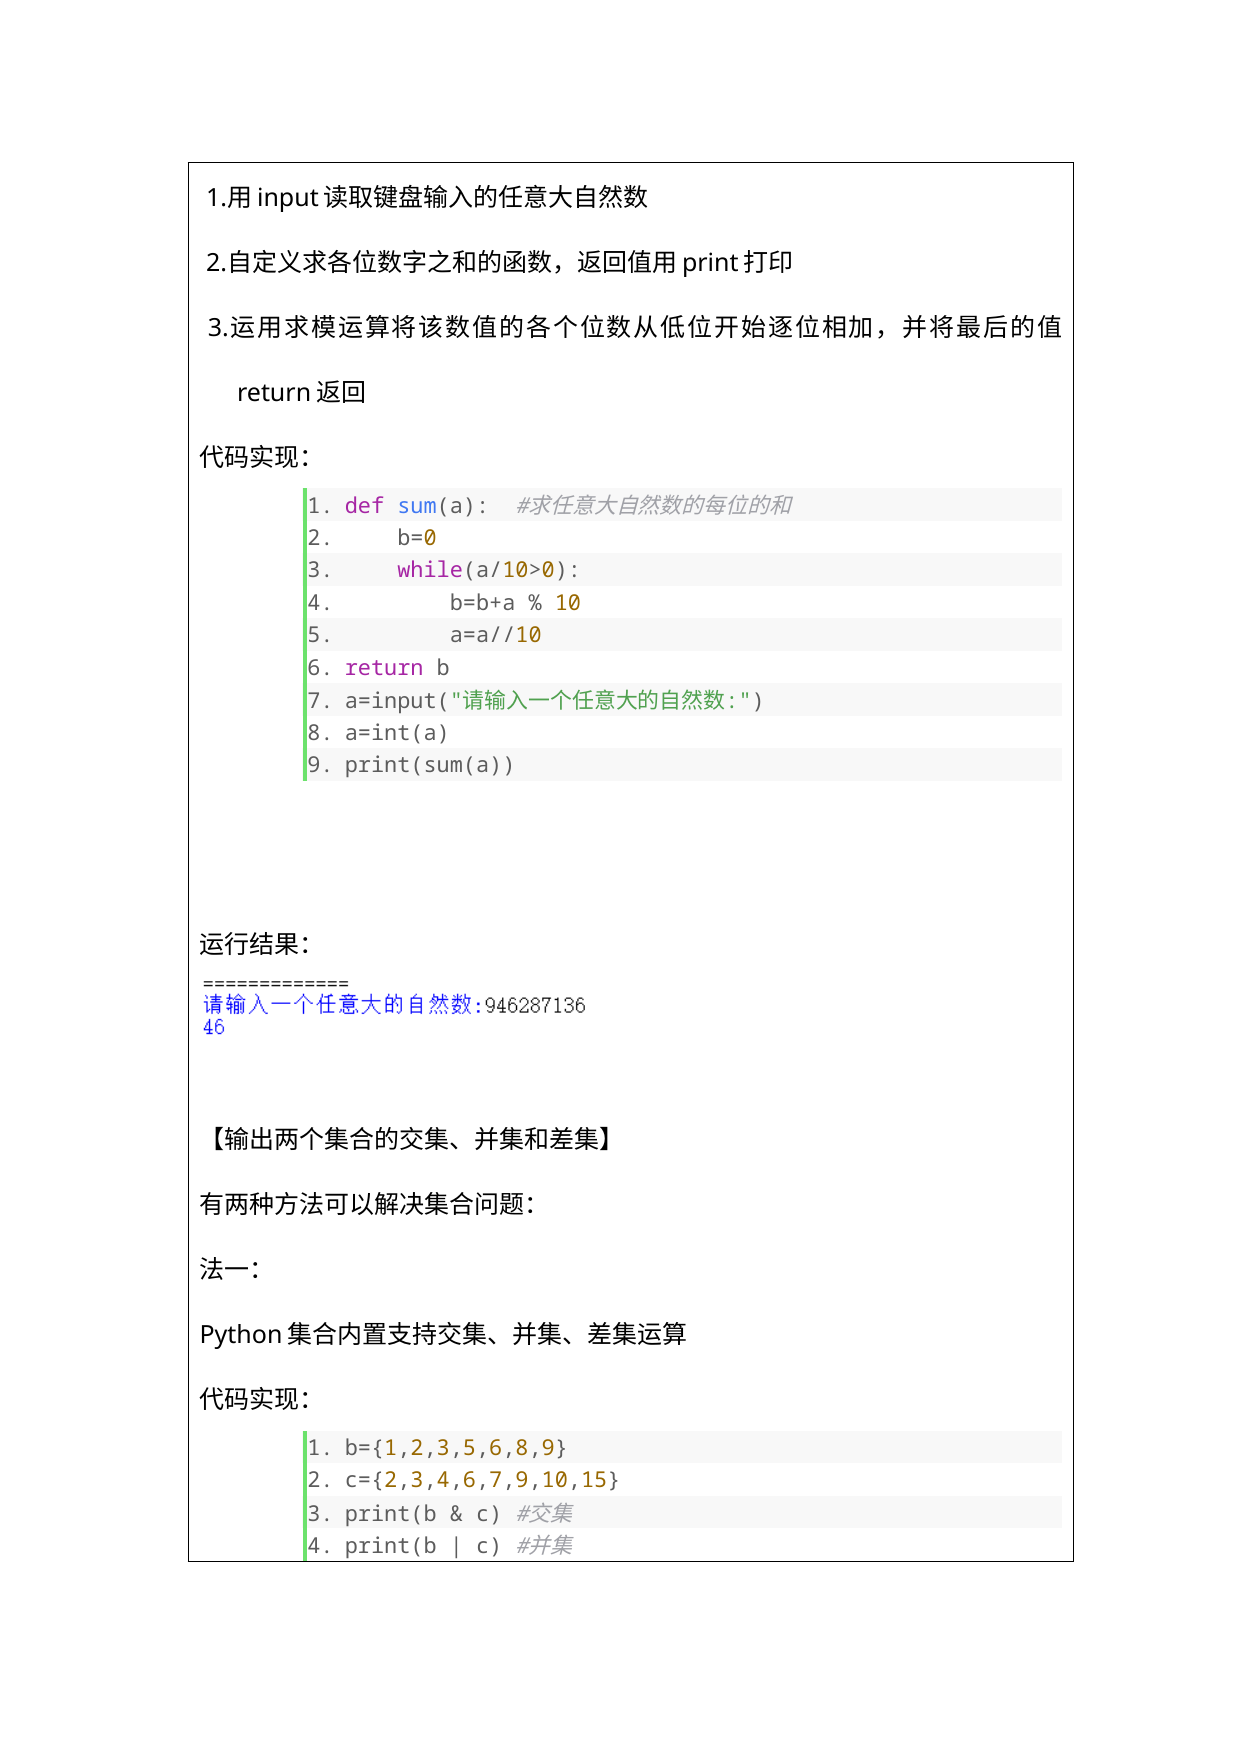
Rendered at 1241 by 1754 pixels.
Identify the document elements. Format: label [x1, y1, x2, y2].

picture [199, 975, 713, 1038]
table_cell [189, 163, 1073, 1561]
